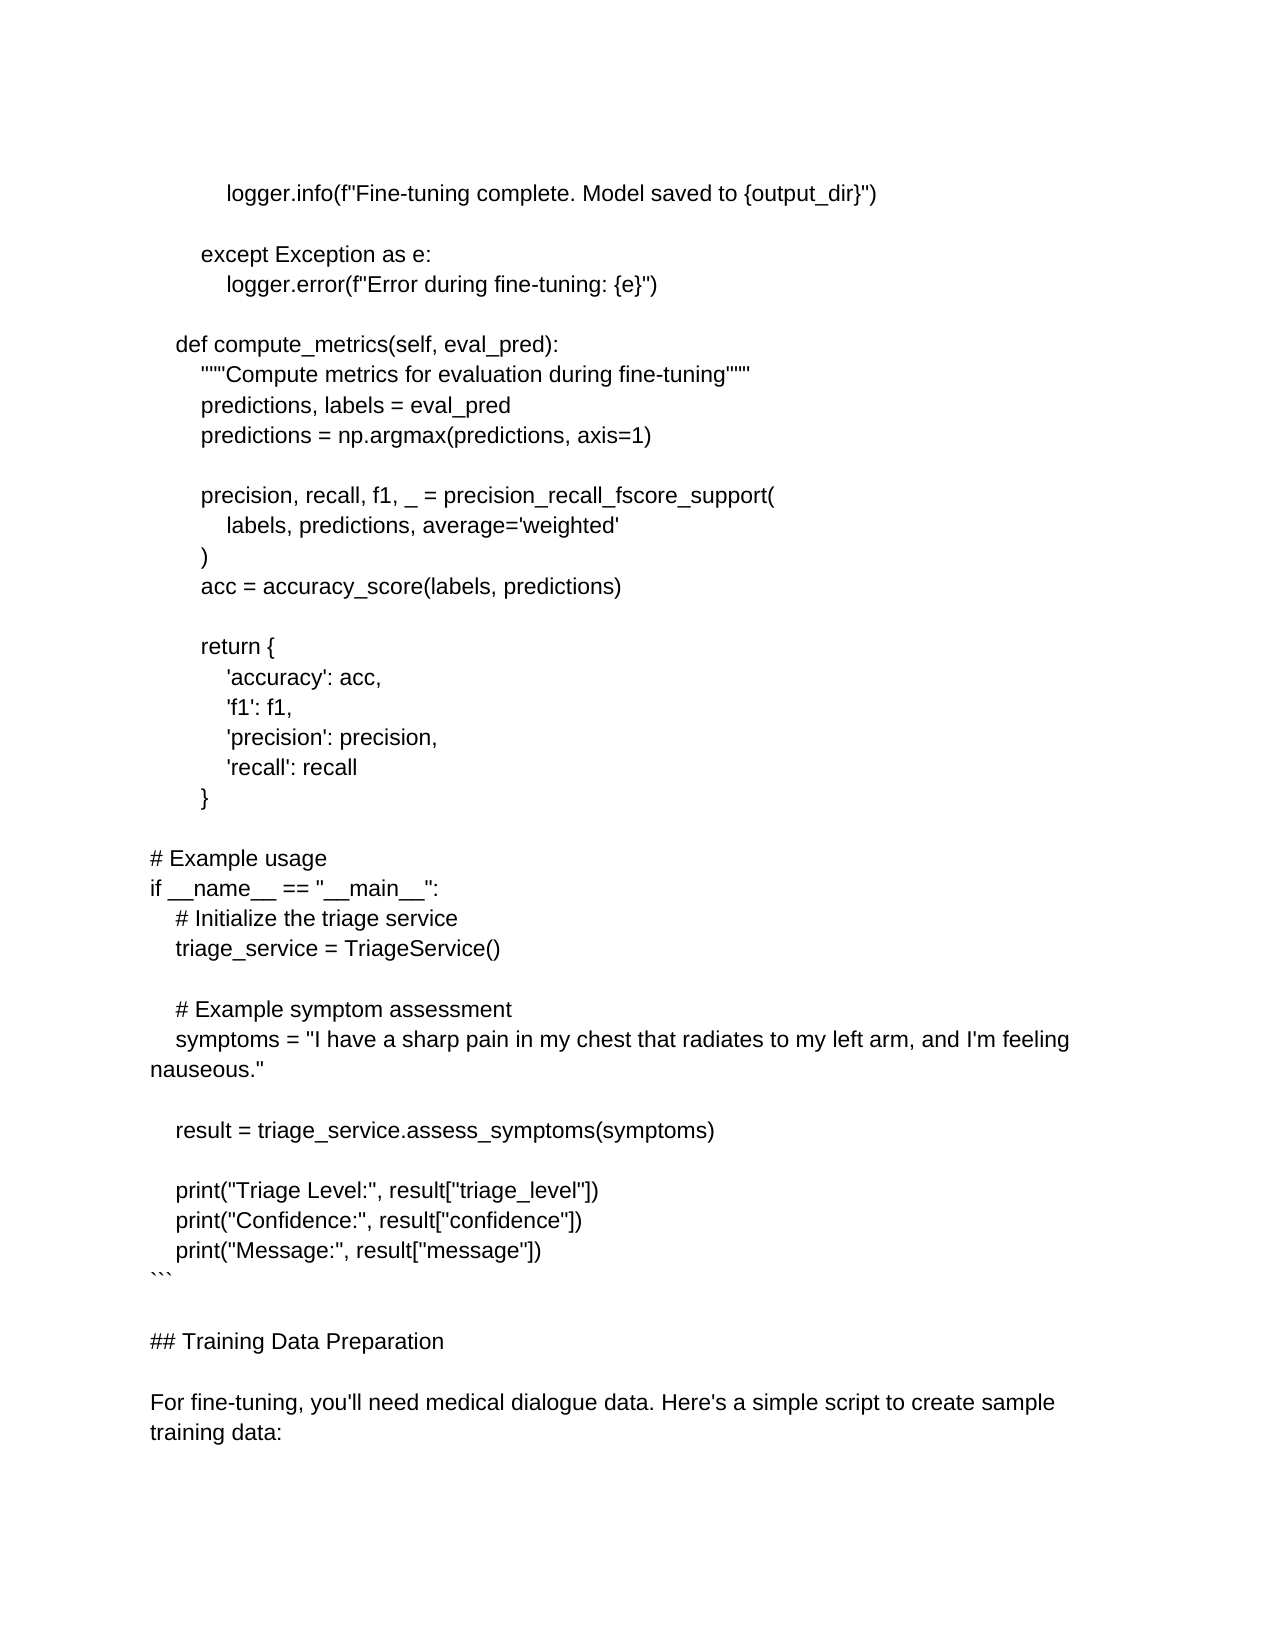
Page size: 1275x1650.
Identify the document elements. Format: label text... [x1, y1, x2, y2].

text # Example symptom assessment [150, 996, 1125, 1022]
text labels, predictions, average='weighted' [150, 512, 1125, 539]
text 'accuracy': acc, [150, 663, 1125, 690]
text print("Triage Level:", result["triage_level"]) [150, 1177, 1125, 1203]
text """Compute metrics for evaluation during fine-tuning""" [150, 361, 1125, 388]
text acc = accuracy_score(labels, predictions) [150, 573, 1125, 599]
text 'f1': f1, [150, 694, 1125, 720]
text ) [150, 543, 1125, 569]
text def compute_metrics(self, eval_pred): [150, 331, 1125, 358]
text result = triage_service.assess_symptoms(symptoms) [150, 1117, 1125, 1143]
text return { [150, 633, 1125, 660]
text ## Training Data Preparation [150, 1328, 1125, 1354]
text predictions = np.argmax(predictions, axis=1) [150, 422, 1125, 448]
text print("Confidence:", result["confidence"]) [150, 1207, 1125, 1234]
text predictions, labels = eval_pred [150, 392, 1125, 418]
text if __name__ == "__main__": [150, 875, 1125, 901]
text print("Message:", result["message"]) [150, 1237, 1125, 1264]
text except Exception as e: [150, 241, 1125, 267]
text # Example usage [150, 845, 1125, 871]
text } [150, 784, 1125, 811]
text symptoms = "I have a sharp pain in my chest that radiates to my left arm, and I'm feeling nauseous." [150, 1026, 1125, 1083]
text 'recall': recall [150, 754, 1125, 781]
text ``` [150, 1268, 1125, 1294]
text logger.error(f"Error during fine-tuning: {e}") [150, 271, 1125, 297]
text logger.info(f"Fine-tuning complete. Model saved to {output_dir}") [150, 180, 1125, 207]
text precision, recall, f1, _ = precision_recall_fscore_support( [150, 482, 1125, 509]
text triage_service = TriageService() [150, 935, 1125, 962]
text 'precision': precision, [150, 724, 1125, 750]
text # Initialize the triage service [150, 905, 1125, 932]
text For fine-tuning, you'll need medical dialogue data. Here's a simple script to create sample training data: [150, 1388, 1125, 1445]
